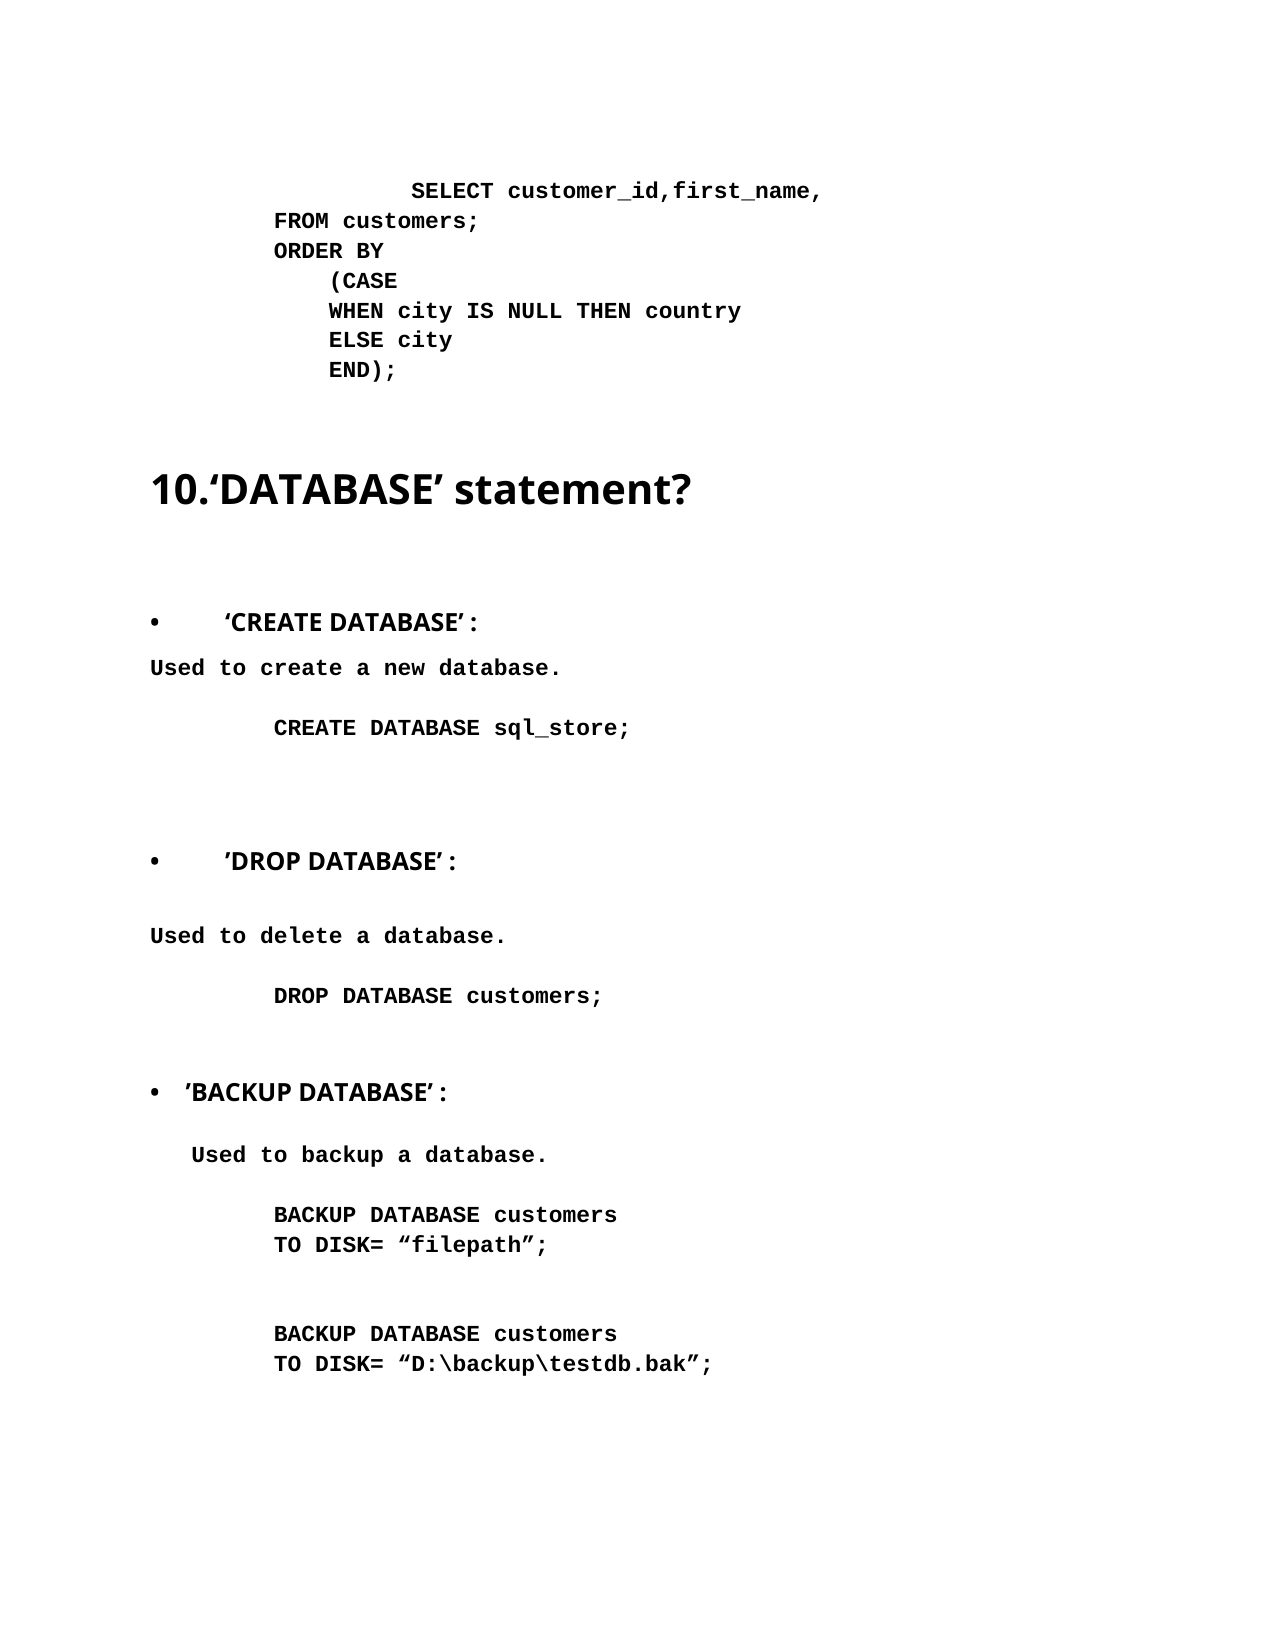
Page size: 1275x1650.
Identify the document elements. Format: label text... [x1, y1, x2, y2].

text (CASE [150, 269, 1125, 295]
text TO DISK= “filepath”; [150, 1233, 1125, 1259]
text SELECT customer_id,first_name, [150, 180, 1125, 206]
text ELSE city [150, 329, 1125, 355]
text TO DISK= “D:\backup\testdb.bak”; [150, 1352, 1125, 1378]
text • ’BACKUP DATABASE’ : [150, 1074, 1125, 1108]
text FROM customers; [150, 209, 1125, 236]
subtitle • ‘CREATE DATABASE’ : [150, 605, 1125, 639]
text Used to delete a database. [150, 925, 1125, 951]
text DROP DATABASE customers; [150, 985, 1125, 1011]
text ORDER BY [150, 239, 1125, 265]
text Used to create a new database. [150, 656, 1125, 682]
text END); [150, 358, 1125, 384]
subtitle 10.‘DATABASE’ statement? [150, 460, 1125, 517]
text BACKUP DATABASE customers [150, 1203, 1125, 1229]
text WHEN city IS NULL THEN country [150, 299, 1125, 325]
text CREATE DATABASE sql_store; [150, 716, 1125, 742]
subtitle • ’DROP DATABASE’ : [150, 843, 1125, 877]
text BACKUP DATABASE customers [150, 1322, 1125, 1348]
text Used to backup a database. [150, 1143, 1125, 1169]
